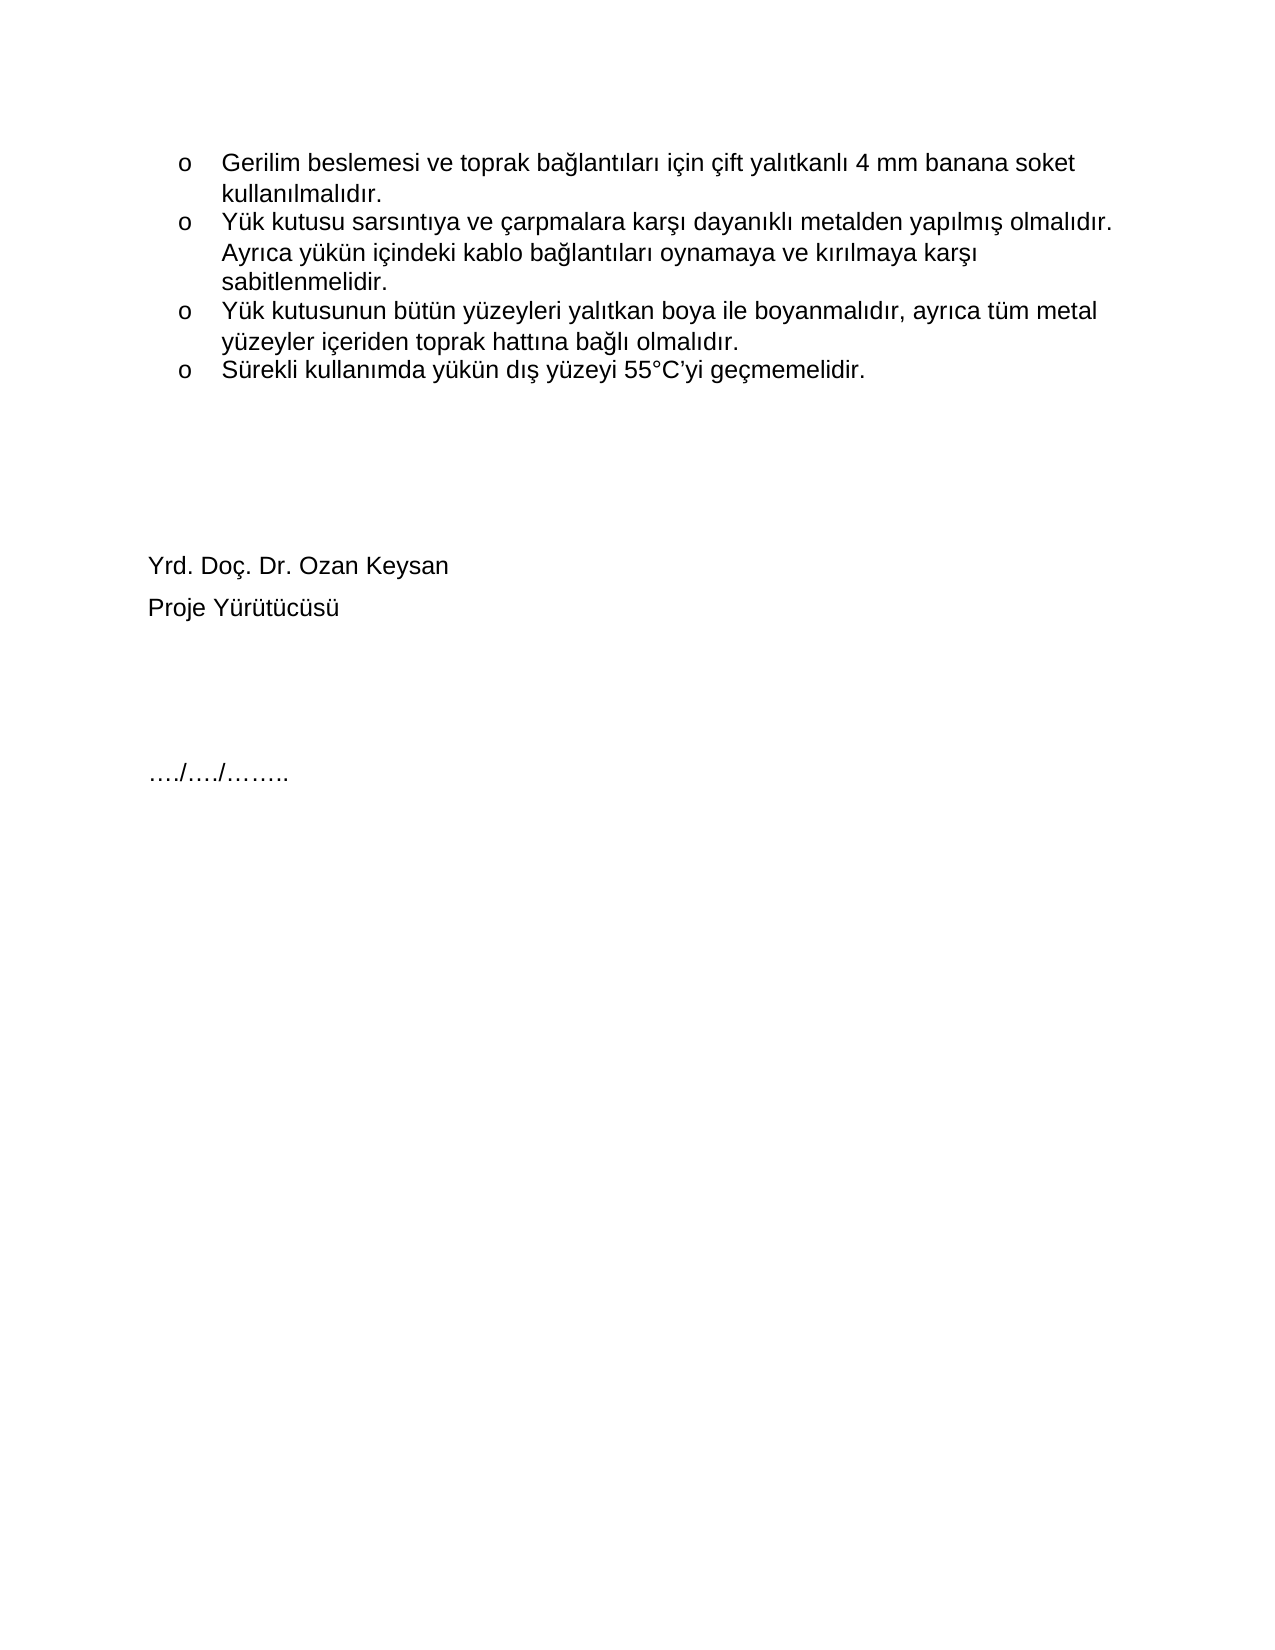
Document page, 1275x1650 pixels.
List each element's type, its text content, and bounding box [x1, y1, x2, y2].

list Sürekli kullanımda yükün dış yüzeyi 55°C’yi geçmemelidir. [177, 355, 1127, 386]
text …./…./…….. [148, 758, 1127, 786]
text Yrd. Doç. Dr. Ozan Keysan [148, 551, 1127, 580]
text Proje Yürütücüsü [148, 593, 1127, 621]
list Yük kutusunun bütün yüzeyleri yalıtkan boya ile boyanmalıdır, ayrıca tüm metal yüzeyler içeriden toprak hattına bağlı olmalıdır. [177, 296, 1127, 355]
list Gerilim beslemesi ve toprak bağlantıları için çift yalıtkanlı 4 mm banana soket kullanılmalıdır. [177, 148, 1127, 207]
list Yük kutusu sarsıntıya ve çarpmalara karşı dayanıklı metalden yapılmış olmalıdır. Ayrıca yükün içindeki kablo bağlantıları oynamaya ve kırılmaya karşı sabitlenmelidir. [177, 207, 1127, 296]
